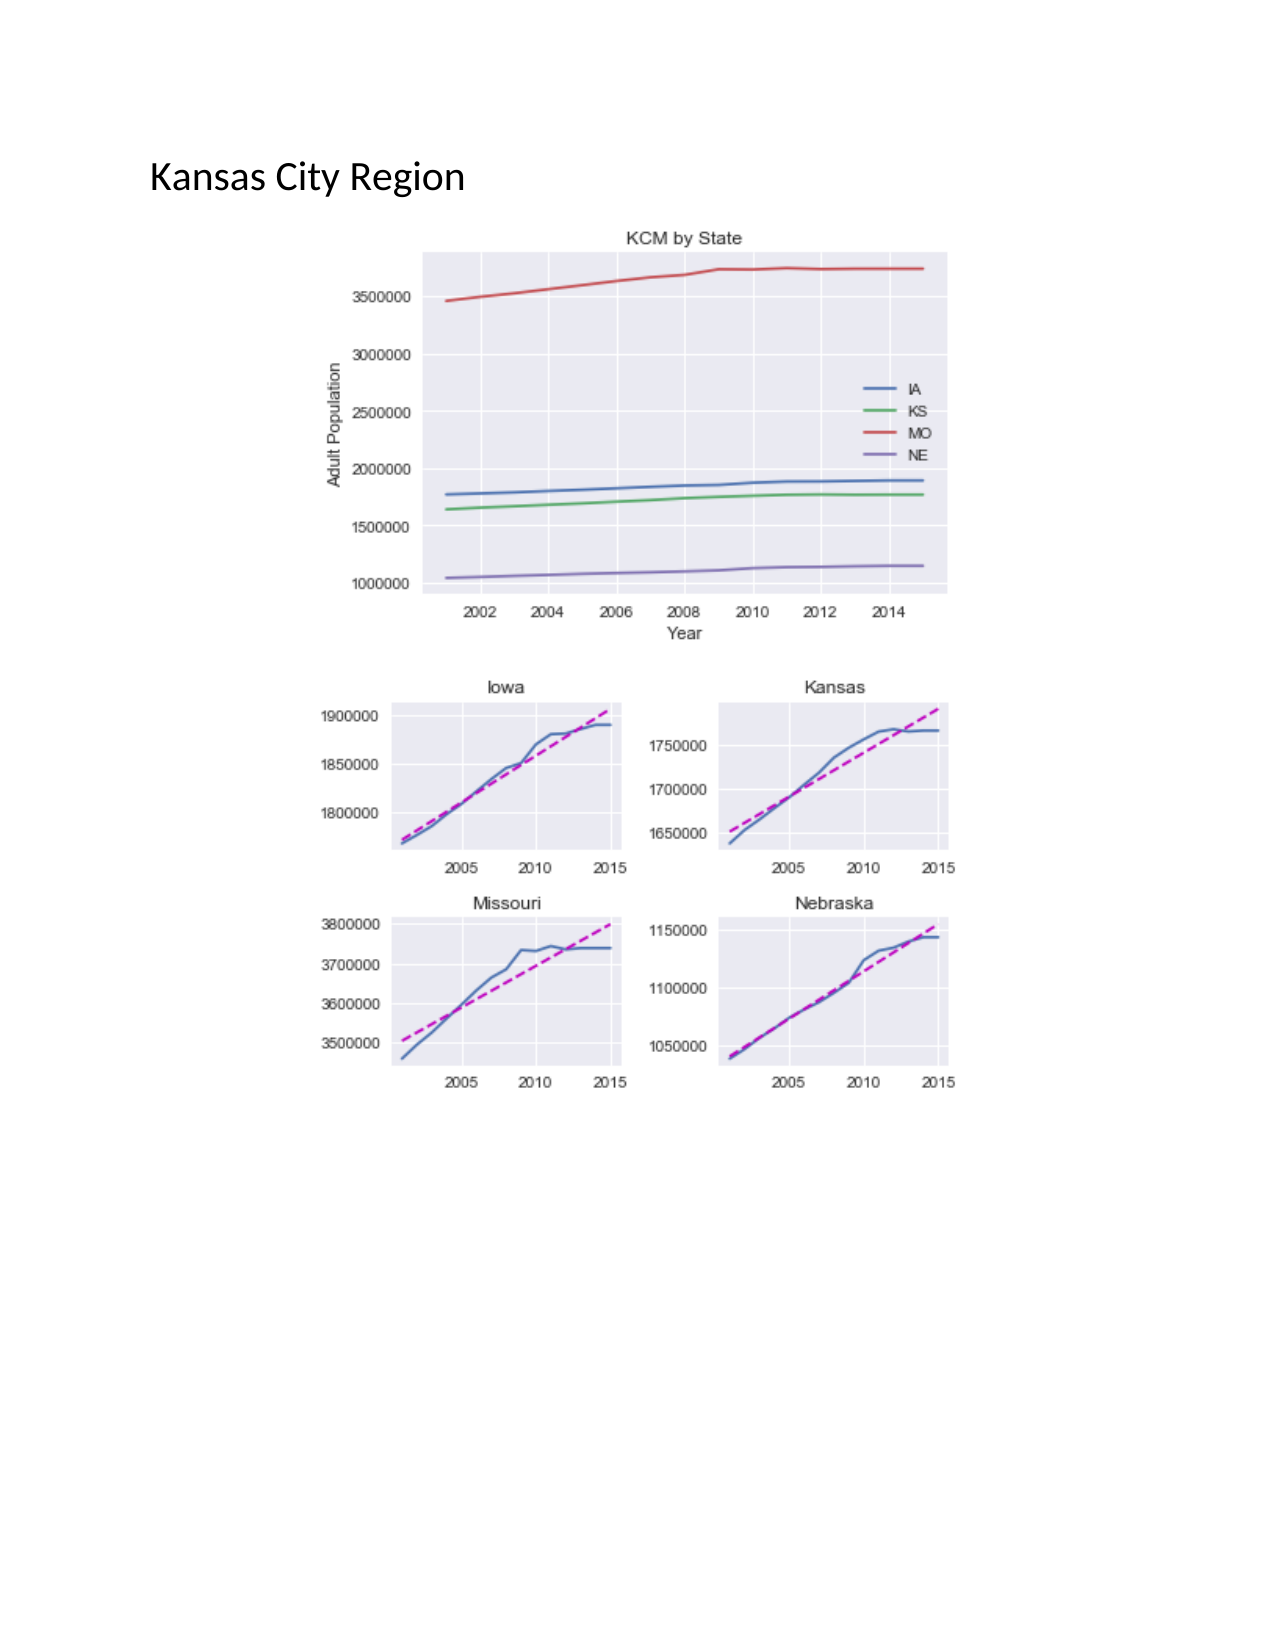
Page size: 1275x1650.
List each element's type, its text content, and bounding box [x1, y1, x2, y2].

picture [309, 670, 966, 1102]
picture [318, 221, 957, 652]
text Kansas City Region [150, 150, 1125, 201]
